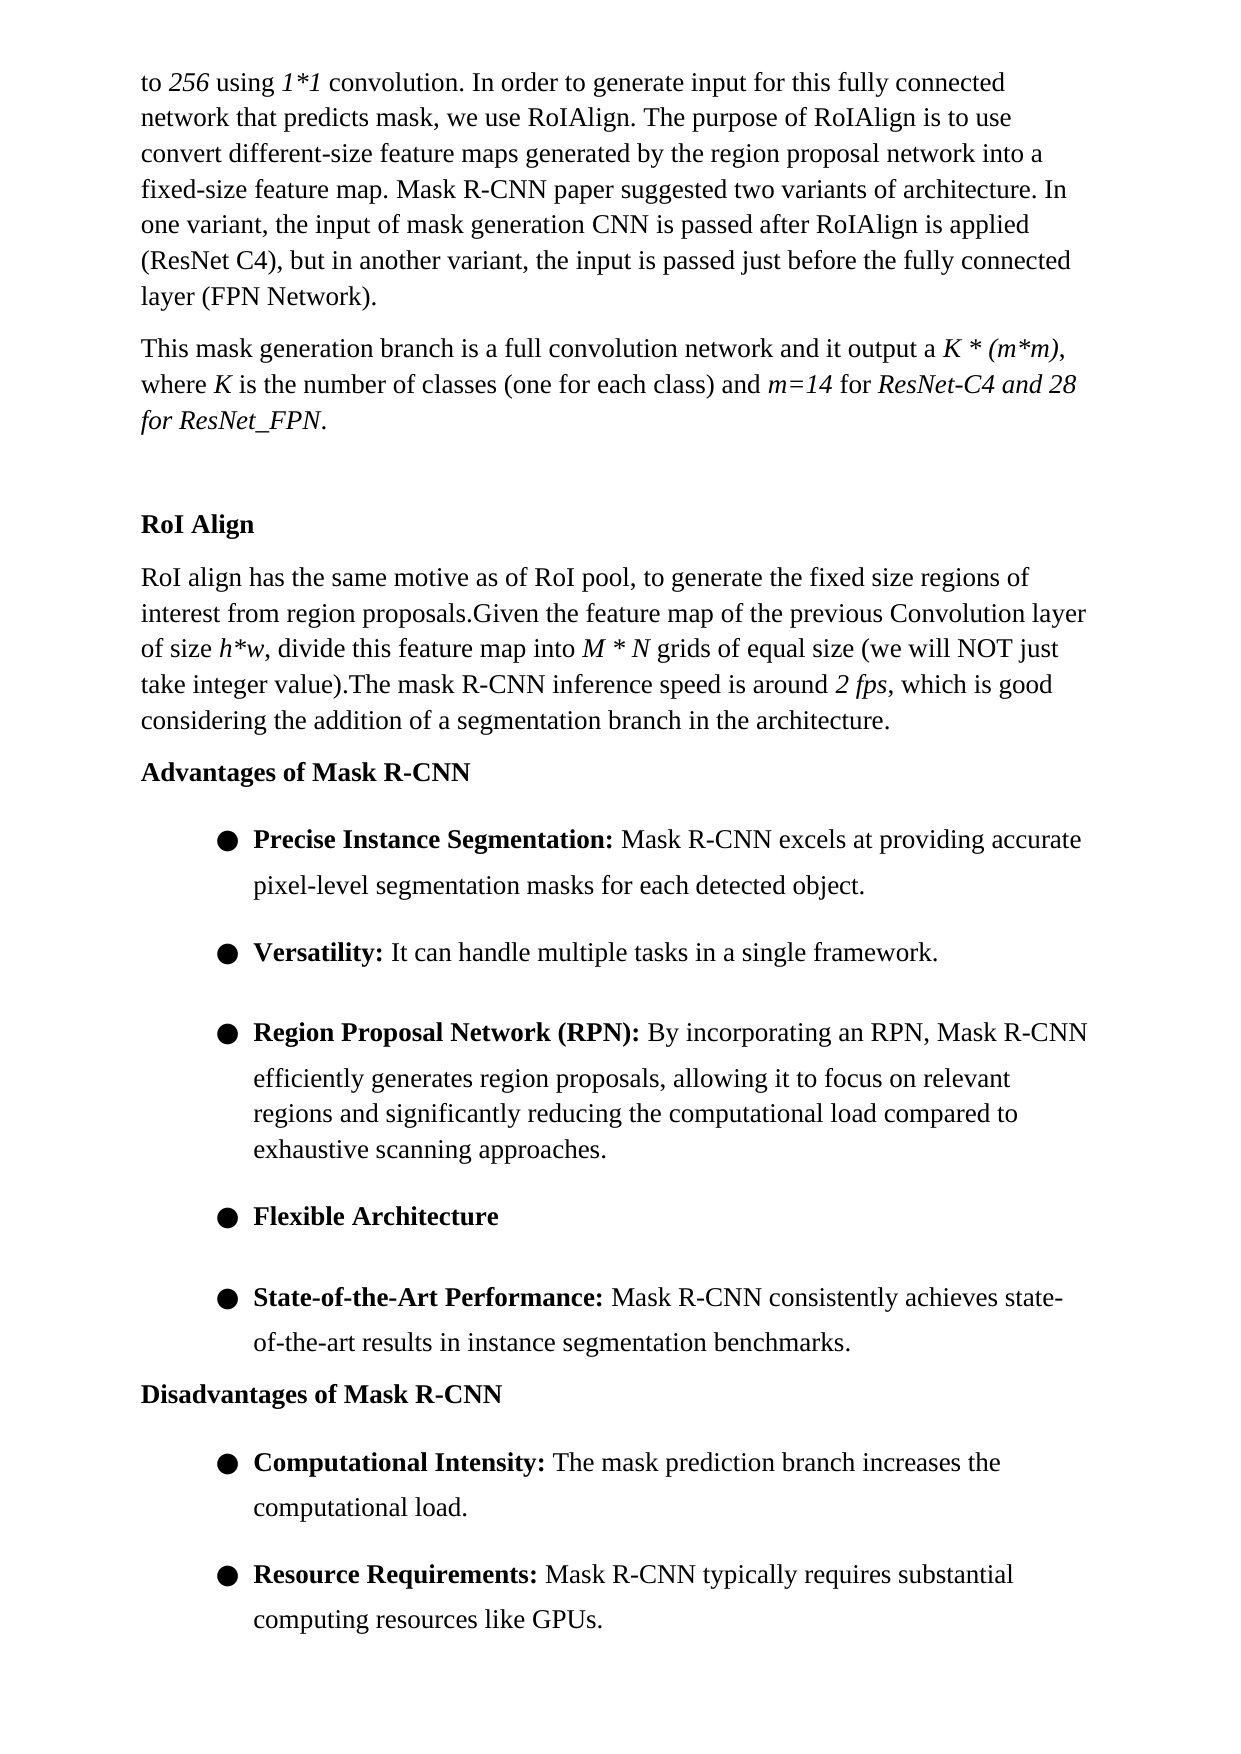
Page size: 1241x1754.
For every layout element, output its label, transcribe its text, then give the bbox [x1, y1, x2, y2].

list Versatility: It can handle multiple tasks in a single framework. [216, 921, 1090, 977]
text RoI Align [141, 509, 1090, 540]
text RoI align has the same motive as of RoI pool, to generate the fixed size regions of interest from region proposals.Given the feature map of the previous Convolution layer of size h*w, divide this feature map into M * N grids of equal size (we will NOT just take integer value).The mask R-CNN inference speed is around 2 fps, which is good considering the addition of a segmentation branch in the architecture. [141, 561, 1090, 735]
text This mask generation branch is a full convolution network and it output a K * (m*m), where K is the number of classes (one for each class) and m=14 for ResNet-C4 and 28 for ResNet_FPN. [141, 332, 1090, 435]
list State-of-the-Art Performance: Mask R-CNN consistently achieves state-of-the-art results in instance segmentation benchmarks. [216, 1266, 1090, 1357]
list Precise Instance Segmentation: Mask R-CNN excels at providing accurate pixel-level segmentation masks for each detected object. [216, 809, 1090, 900]
list Computational Intensity: The mask prediction branch increases the computational load. [216, 1431, 1090, 1522]
list Flexible Architecture [216, 1186, 1090, 1241]
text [141, 66, 1090, 311]
text Advantages of Mask R-CNN [141, 756, 1090, 787]
text Disadvantages of Mask R-CNN [141, 1378, 1090, 1410]
list Region Proposal Network (RPN): By incorporating an RPN, Mask R-CNN efficiently generates region proposals, allowing it to focus on relevant regions and significantly reducing the computational load compared to exhaustive scanning approaches. [216, 1002, 1090, 1164]
list Resource Requirements: Mask R-CNN typically requires substantial computing resources like GPUs. [216, 1543, 1090, 1635]
